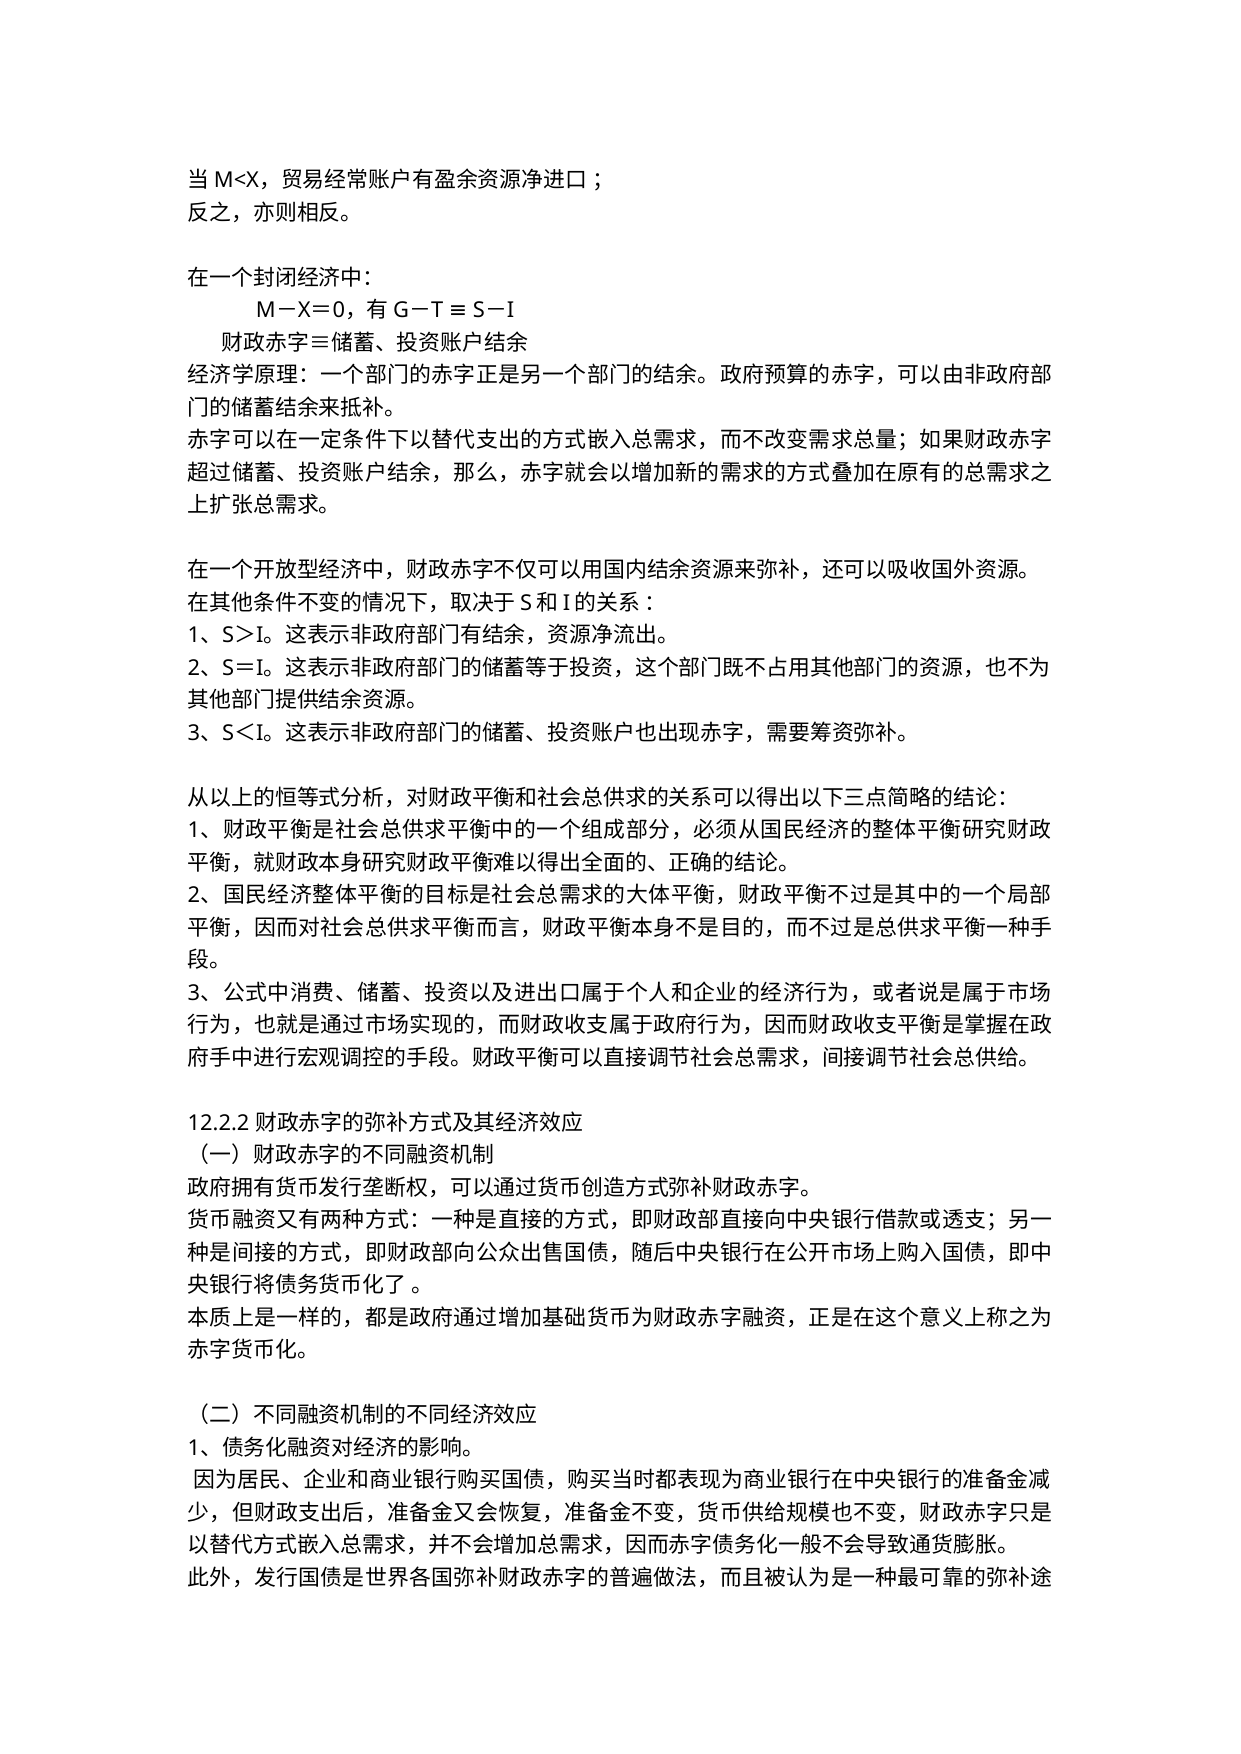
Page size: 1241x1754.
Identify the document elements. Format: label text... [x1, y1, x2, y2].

text 2、国民经济整体平衡的目标是社会总需求的大体平衡，财政平衡不过是其中的一个局部平衡，因而对社会总供求平衡而言，财政平衡本身不是目的，而不过是总供求平衡一种手段。 [187, 877, 1053, 974]
text 经济学原理：一个部门的赤字正是另一个部门的结余。政府预算的赤字，可以由非政府部门的储蓄结余来抵补。 [187, 357, 1053, 422]
text 本质上是一样的，都是政府通过增加基础货币为财政赤字融资，正是在这个意义上称之为赤字货币化。 [187, 1299, 1053, 1364]
text 在一个封闭经济中： [187, 259, 1053, 292]
text （二）不同融资机制的不同经济效应 [187, 1397, 1053, 1429]
text （一）财政赤字的不同融资机制 [187, 1137, 1053, 1169]
text 1、S＞I。这表示非政府部门有结余，资源净流出。 [187, 617, 1053, 649]
text 货币融资又有两种方式：一种是直接的方式，即财政部直接向中央银行借款或透支；另一种是间接的方式，即财政部向公众出售国债，随后中央银行在公开市场上购入国债，即中央银行将债务货币化了 。 [187, 1202, 1053, 1299]
text M－X＝0，有G－T ≡ S－I [187, 292, 1053, 324]
text 当M<X，贸易经常账户有盈余资源净进口 ； [187, 162, 1053, 194]
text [187, 1559, 1053, 1592]
text 财政赤字≡储蓄、投资账户结余 [187, 324, 1053, 357]
text 从以上的恒等式分析，对财政平衡和社会总供求的关系可以得出以下三点简略的结论： [187, 779, 1053, 812]
text 在一个开放型经济中，财政赤字不仅可以用国内结余资源来弥补，还可以吸收国外资源。 [187, 552, 1053, 584]
text 因为居民、企业和商业银行购买国债，购买当时都表现为商业银行在中央银行的准备金减少，但财政支出后，准备金又会恢复，准备金不变，货币供给规模也不变，财政赤字只是以替代方式嵌入总需求，并不会增加总需求，因而赤字债务化一般不会导致通货膨胀。 [187, 1462, 1053, 1559]
text 3、S＜I。这表示非政府部门的储蓄、投资账户也出现赤字，需要筹资弥补。 [187, 714, 1053, 747]
text 3、公式中消费、储蓄、投资以及进出口属于个人和企业的经济行为，或者说是属于市场行为，也就是通过市场实现的，而财政收支属于政府行为，因而财政收支平衡是掌握在政府手中进行宏观调控的手段。财政平衡可以直接调节社会总需求，间接调节社会总供给。 [187, 974, 1053, 1072]
text 赤字可以在一定条件下以替代支出的方式嵌入总需求，而不改变需求总量；如果财政赤字超过储蓄、投资账户结余，那么，赤字就会以增加新的需求的方式叠加在原有的总需求之上扩张总需求。 [187, 422, 1053, 519]
text 政府拥有货币发行垄断权，可以通过货币创造方式弥补财政赤字。 [187, 1169, 1053, 1202]
text 1、债务化融资对经济的影响。 [187, 1429, 1053, 1462]
text 反之，亦则相反。 [187, 194, 1053, 227]
text 12.2.2 财政赤字的弥补方式及其经济效应 [187, 1104, 1053, 1137]
text 在其他条件不变的情况下，取决于S和I的关系 ： [187, 584, 1053, 617]
text 1、财政平衡是社会总供求平衡中的一个组成部分，必须从国民经济的整体平衡研究财政平衡，就财政本身研究财政平衡难以得出全面的、正确的结论。 [187, 812, 1053, 877]
text 2、S＝I。这表示非政府部门的储蓄等于投资，这个部门既不占用其他部门的资源，也不为其他部门提供结余资源。 [187, 649, 1053, 714]
